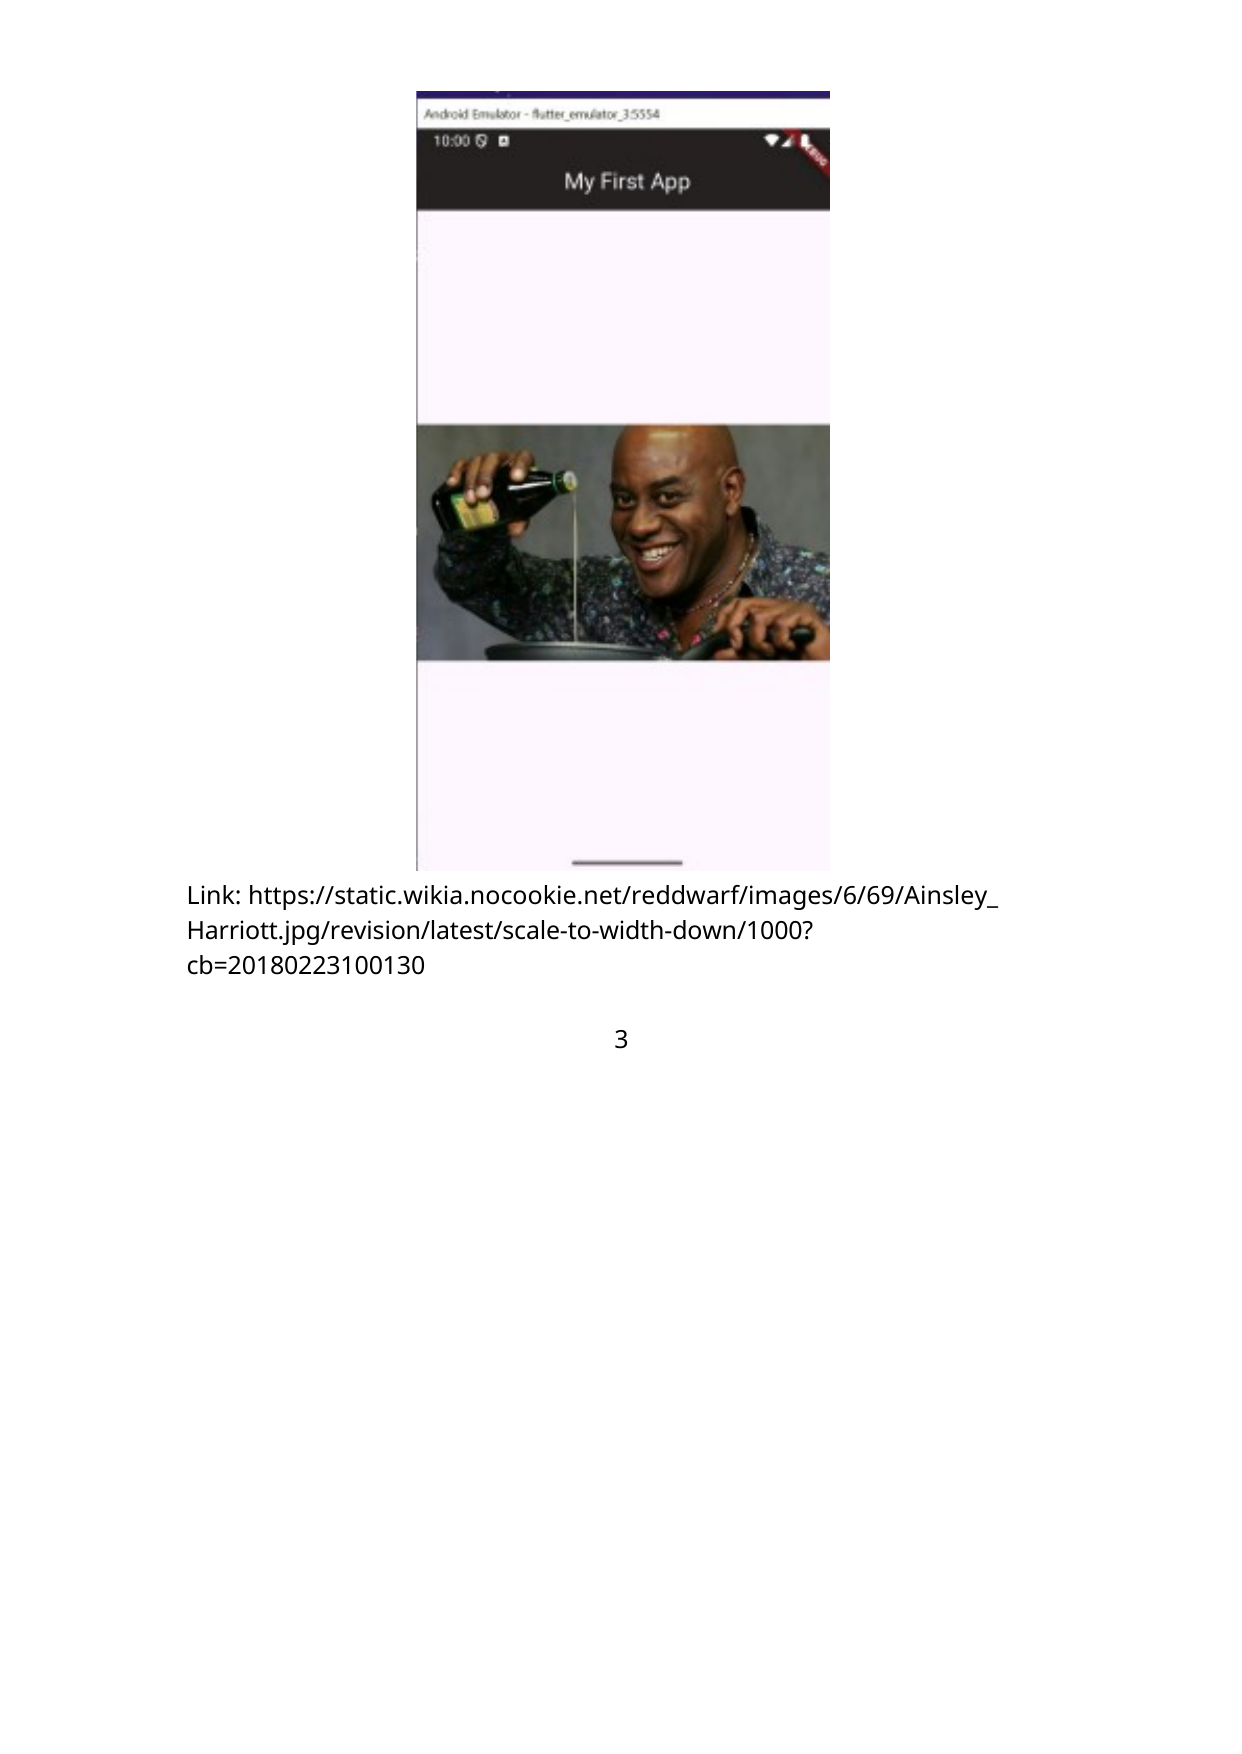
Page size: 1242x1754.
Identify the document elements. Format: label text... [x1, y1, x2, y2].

picture [416, 91, 830, 871]
text Link: https://static.wikia.nocookie.net/reddwarf/images/6/69/Ainsley_ Harriott.jpg/revision/latest/scale-to-width-down/1000?cb=20180223100130 [186, 878, 1007, 982]
text 3 [177, 1021, 1066, 1056]
